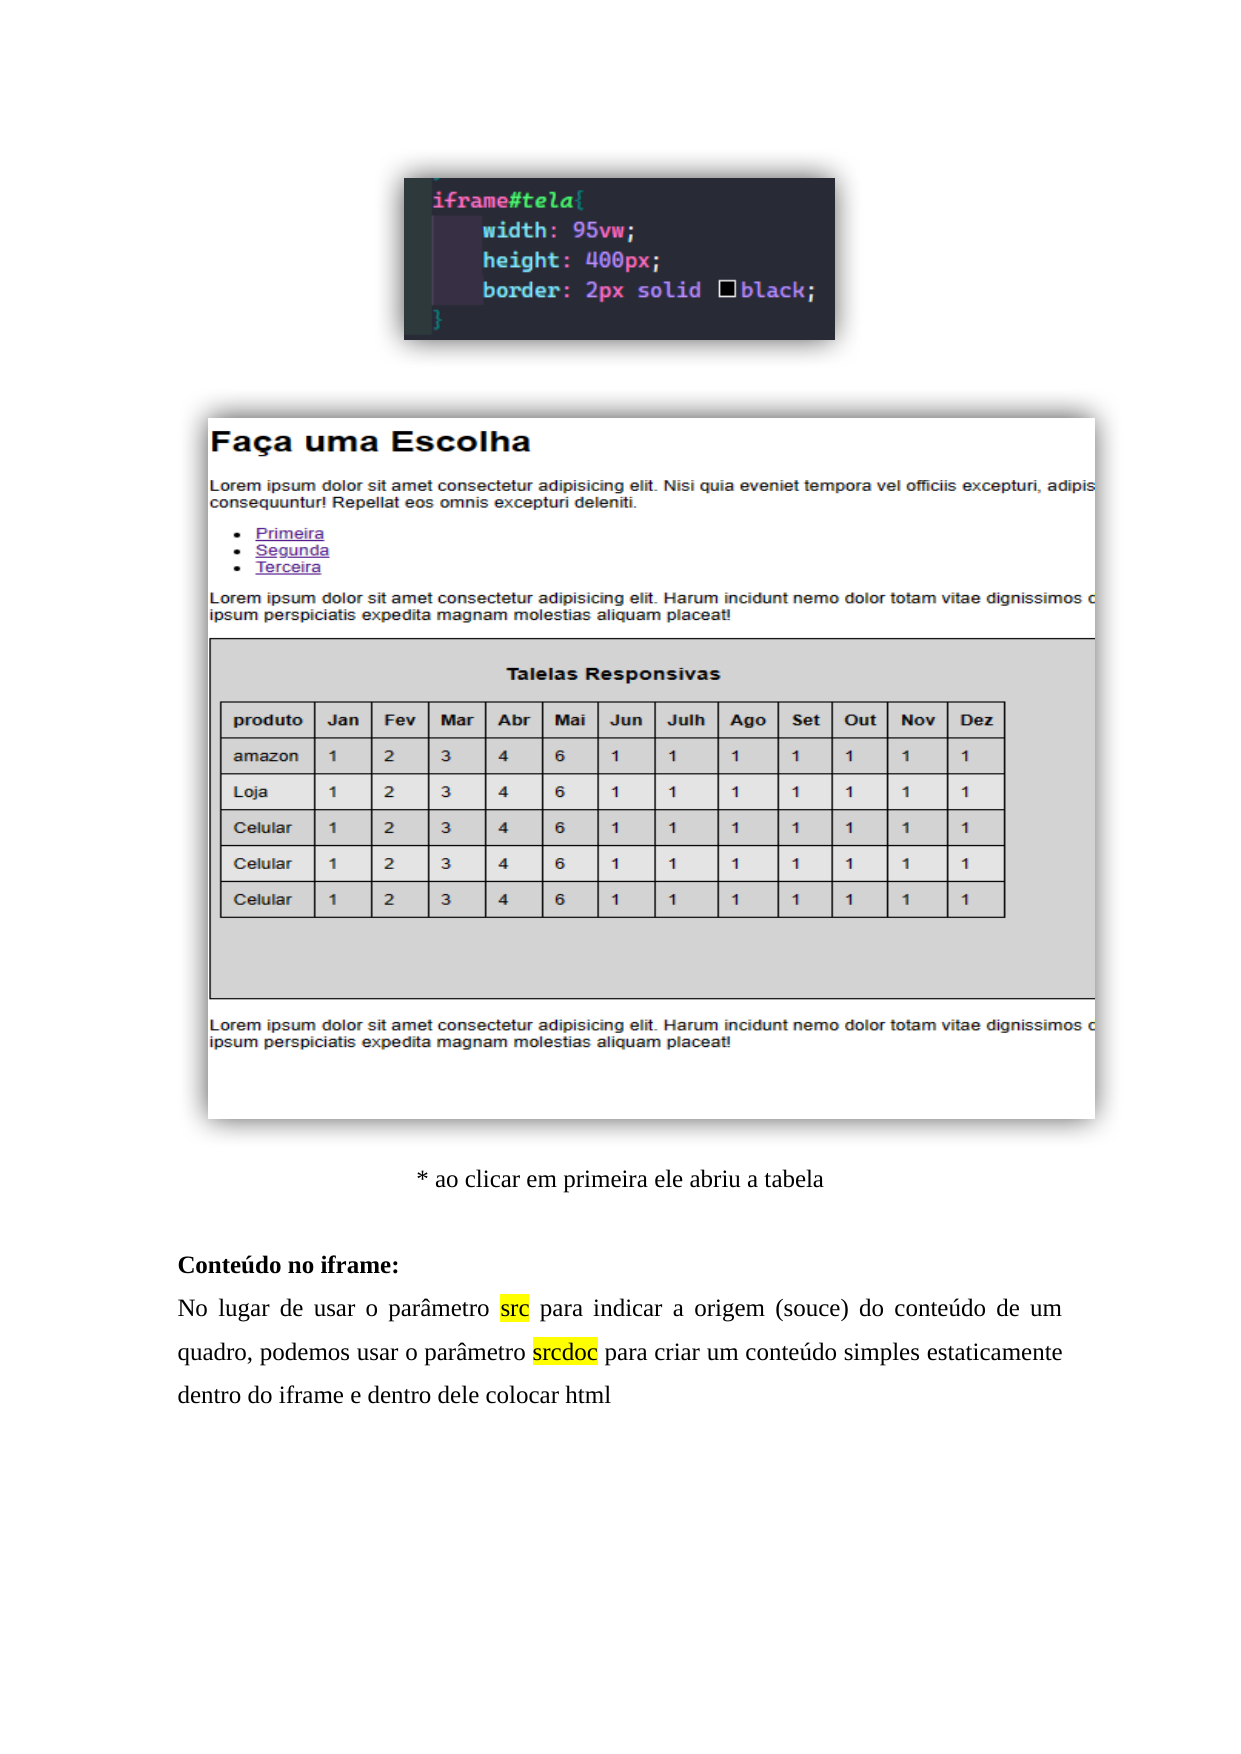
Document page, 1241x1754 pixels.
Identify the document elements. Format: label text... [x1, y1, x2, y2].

picture [404, 178, 835, 340]
picture [208, 418, 1095, 1119]
text * ao clicar em primeira ele abriu a tabela [177, 1164, 1063, 1193]
text Conteúdo no iframe: [177, 1250, 1063, 1279]
text No lugar de usar o parâmetro src para indicar a origem (souce) do conteúdo de um quadro, podemos usar o parâmetro srcdoc para criar um conteúdo simples estaticamente dentro do iframe e dentro dele colocar html [177, 1293, 1063, 1408]
